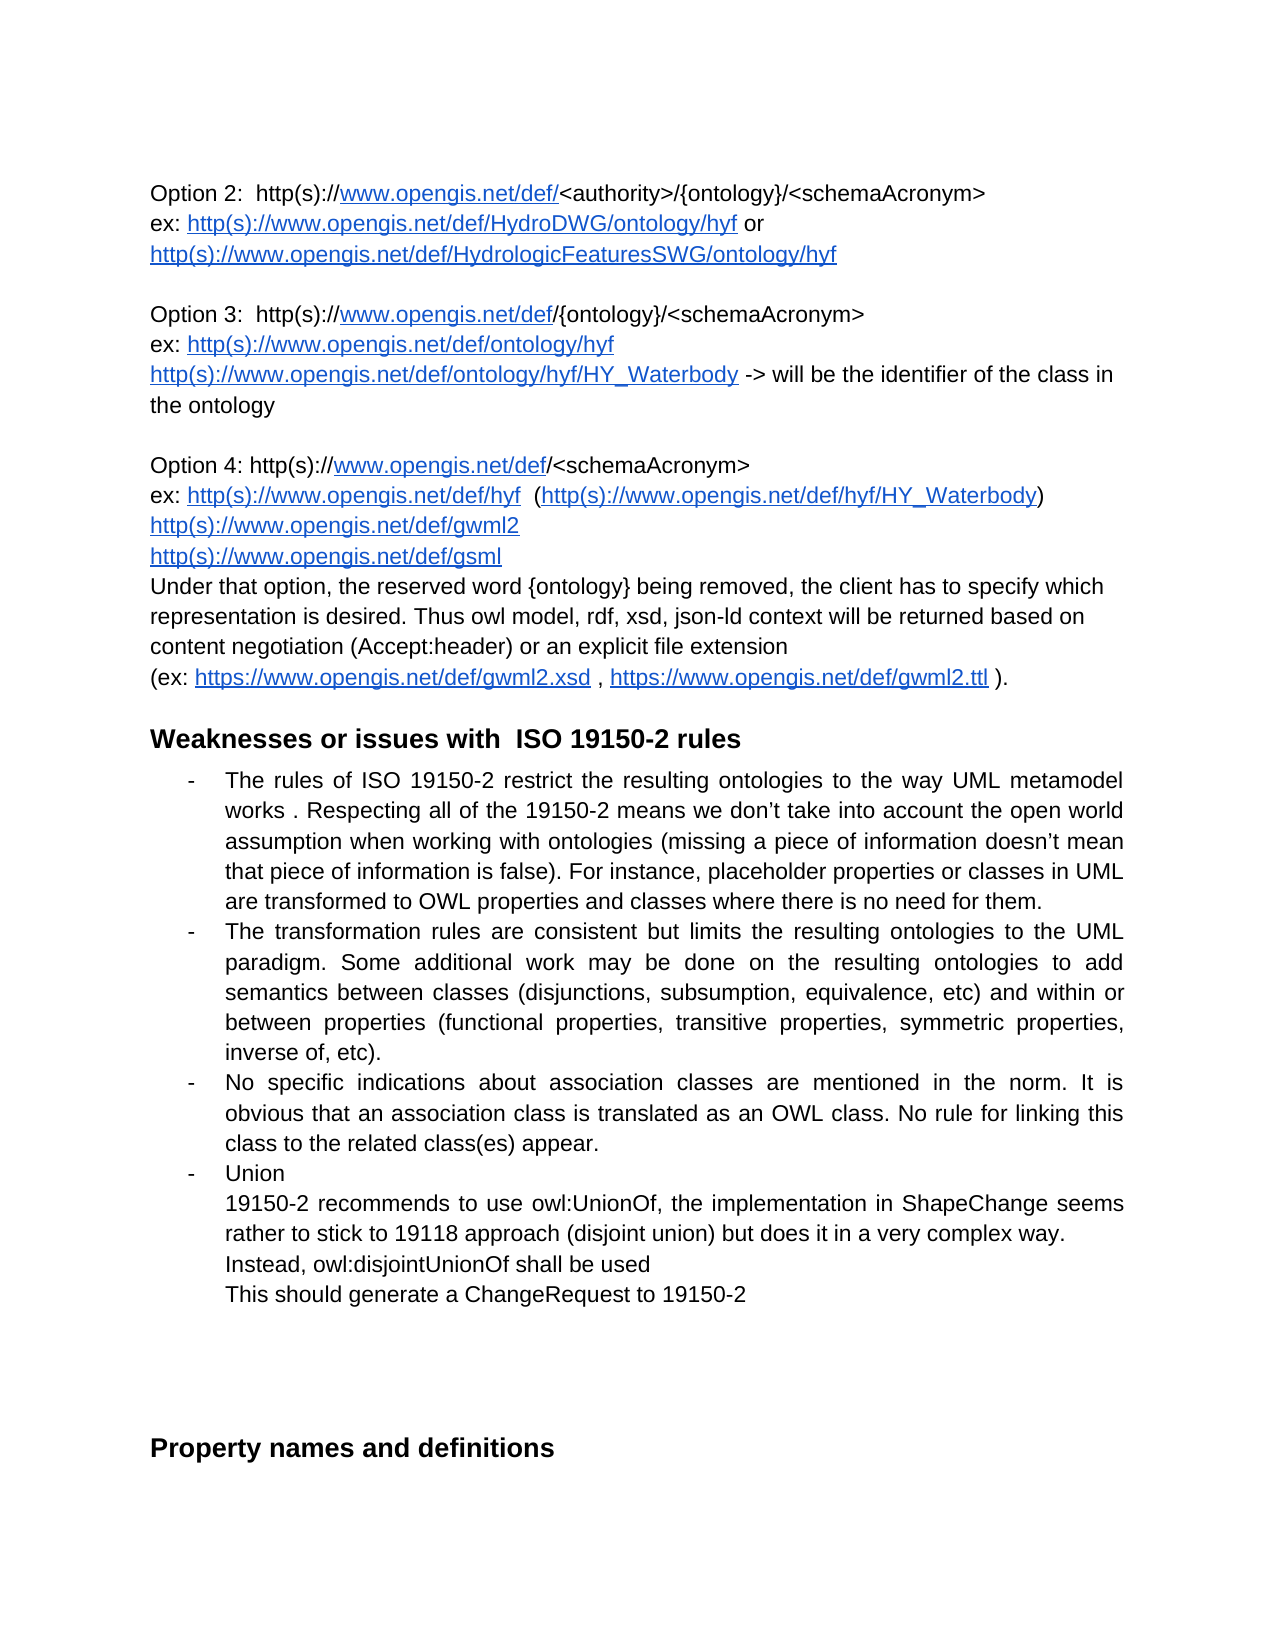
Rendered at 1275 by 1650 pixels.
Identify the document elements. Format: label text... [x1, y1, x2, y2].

text Property names and definitions [150, 1432, 1125, 1463]
text Option 3: http(s)://www.opengis.net/def/{ontology}/<schemaAcronym> [150, 301, 1125, 327]
text ex: http(s)://www.opengis.net/def/hyf (http(s)://www.opengis.net/def/hyf/HY_Waterbody) [150, 482, 1125, 509]
text Option 4: http(s)://www.opengis.net/def/<schemaAcronym> [150, 452, 1125, 478]
list Union [187, 1160, 1125, 1186]
text http(s)://www.opengis.net/def/HydrologicFeaturesSWG/ontology/hyf [150, 241, 1125, 267]
text Under that option, the reserved word {ontology} being removed, the client has to specify which representation is desired. Thus owl model, rdf, xsd, json-ld context will be returned based on content negotiation (Accept:header) or an explicit file extension [150, 573, 1125, 660]
text Option 2: http(s)://www.opengis.net/def/<authority>/{ontology}/<schemaAcronym> [150, 180, 1125, 207]
text ex: http(s)://www.opengis.net/def/HydroDWG/ontology/hyf or [150, 210, 1125, 237]
text This should generate a ChangeRequest to 19150-2 [225, 1281, 1125, 1307]
subtitle Weaknesses or issues with ISO 19150-2 rules [150, 723, 1125, 754]
text Instead, owl:disjointUnionOf shall be used [225, 1251, 1125, 1277]
text http(s)://www.opengis.net/def/gwml2 [150, 512, 1125, 539]
text ex: http(s)://www.opengis.net/def/ontology/hyf [150, 331, 1125, 358]
text http(s)://www.opengis.net/def/gsml [150, 543, 1125, 569]
list The rules of ISO 19150-2 restrict the resulting ontologies to the way UML metamodel works . Respecting all of the 19150-2 means we don’t take into account the open world assumption when working with ontologies (missing a piece of information doesn’t mean that piece of information is false). For instance, placeholder properties or classes in UML are transformed to OWL properties and classes where there is no need for them. [187, 767, 1125, 914]
text 19150-2 recommends to use owl:UnionOf, the implementation in ShapeChange seems rather to stick to 19118 approach (disjoint union) but does it in a very complex way. [225, 1190, 1125, 1247]
list No specific indications about association classes are mentioned in the norm. It is obvious that an association class is translated as an OWL class. No rule for linking this class to the related class(es) appear. [187, 1069, 1125, 1156]
text (ex: https://www.opengis.net/def/gwml2.xsd , https://www.opengis.net/def/gwml2.ttl ). [150, 663, 1125, 690]
text http(s)://www.opengis.net/def/ontology/hyf/HY_Waterbody -> will be the identifier of the class in the ontology [150, 361, 1125, 418]
list The transformation rules are consistent but limits the resulting ontologies to the UML paradigm. Some additional work may be done on the resulting ontologies to add semantics between classes (disjunctions, subsumption, equivalence, etc) and within or between properties (functional properties, transitive properties, symmetric properties, inverse of, etc). [187, 918, 1125, 1065]
